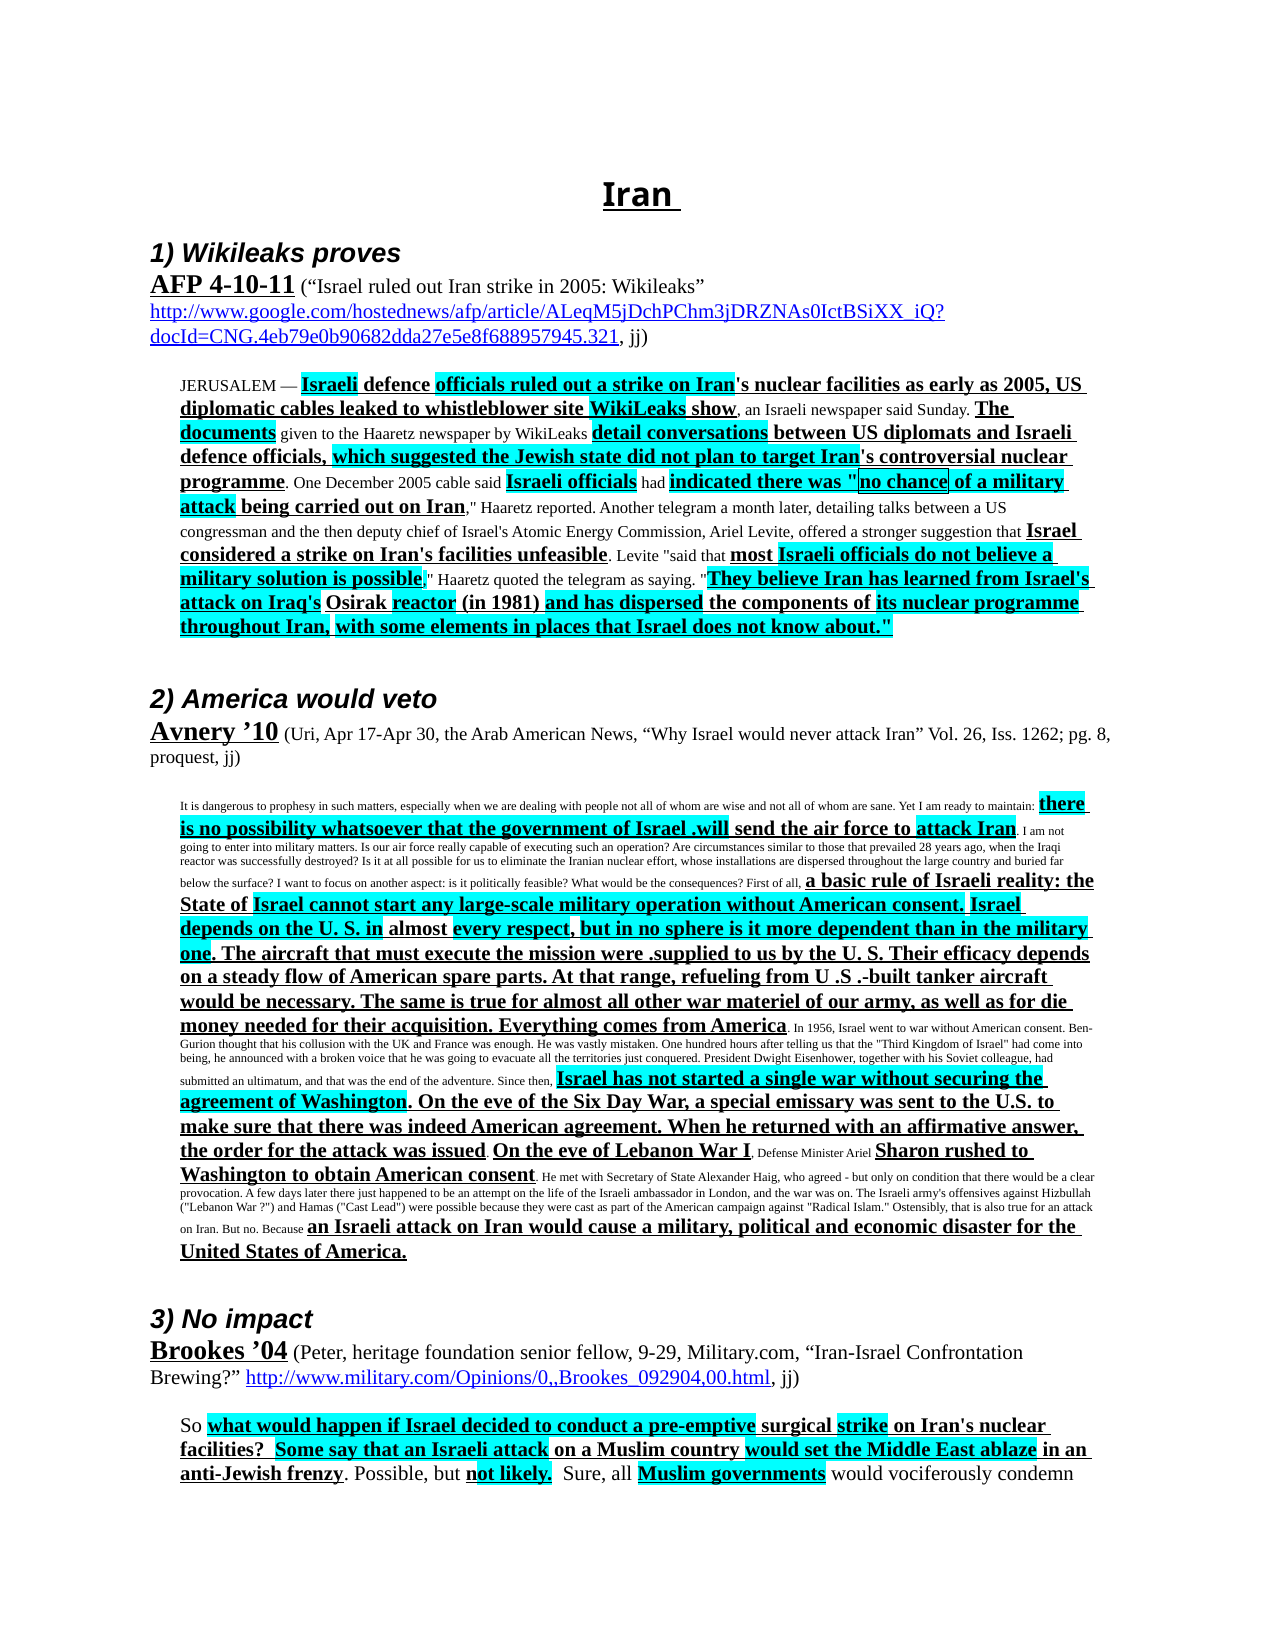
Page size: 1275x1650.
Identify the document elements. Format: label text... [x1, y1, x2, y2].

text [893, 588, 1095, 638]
text JERUSALEM — Israeli defence officials ruled out a strike on Iran's nuclear facilities as early as 2005, US diplomatic cables leaked to whistleblower site WikiLeaks show, an Israeli newspaper said Sunday. The documents given to the Haaretz newspaper by WikiLeaks detail conversations between US diplomats and Israeli defence officials, which suggested the Jewish state did not plan to target Iran's controversial nuclear programme. One December 2005 cable said Israeli officials had indicated there was "no chance of a military attack being carried out on Iran," Haaretz reported. Another telegram a month later, detailing talks between a US congressman and the then deputy chief of Israel's Atomic Energy Commission, Ariel Levite, offered a stronger suggestion that Israel considered a strike on Iran's facilities unfeasible. Levite "said that most Israeli officials do not believe a military solution is possible," Haaretz quoted the telegram as saying. "They believe Iran has learned from Israel's attack on Iraq's Osirak reactor (in 1981) and has dispersed the components of its nuclear programme throughout Iran, with some elements in places that Israel does not know about." [180, 372, 1095, 611]
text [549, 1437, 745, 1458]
text AFP 4-10-11 (“Israel ruled out Iran strike in 2005: Wikileaks” http://www.google.com/hostednews/afp/article/ALeqM5jDchPChm3jDRZNAs0IctBSiXX_iQ?docId=CNG.4eb79e0b90682dda27e5e8f688957945.321, jj) [150, 268, 1095, 348]
text Brookes ’04 (Peter, heritage foundation senior fellow, 9-29, Military.com, “Iran-Israel Confrontation Brewing?” http://www.military.com/Opinions/0,,Brookes_092904,00.html, jj) [150, 1334, 1095, 1389]
subtitle 1) Wikileaks proves [150, 237, 1125, 268]
text Iran [150, 171, 1125, 216]
subtitle 3) No impact [150, 1303, 1125, 1334]
text It is dangerous to prophesy in such matters, especially when we are dealing with people not all of whom are wise and not all of whom are sane. Yet I am ready to maintain: there is no possibility whatsoever that the government of Israel .will send the air force to attack Iran. I am not going to enter into military matters. Is our air force really capable of executing such an operation? Are circumstances similar to those that prevailed 28 years ago, when the Iraqi reactor was successfully destroyed? Is it at all possible for us to eliminate the Iranian nuclear effort, whose installations are dispersed throughout the large country and buried far below the surface? I want to focus on another aspect: is it politically feasible? What would be the consequences? First of all, a basic rule of Israeli reality: the State of Israel cannot start any large-scale military operation without American consent. Israel depends on the U. S. in almost every respect, but in no sphere is it more dependent than in the military one. The aircraft that must execute the mission were .supplied to us by the U. S. Their efficacy depends on a steady flow of American spare parts. At that range, refueling from U .S .-built tanker aircraft would be necessary. The same is true for almost all other war materiel of our army, as well as for die money needed for their acquisition. Everything comes from America. In 1956, Israel went to war without American consent. Ben-Gurion thought that his collusion with the UK and France was enough. He was vastly mistaken. One hundred hours after telling us that the "Third Kingdom of Israel" had come into being, he announced with a broken voice that he was going to evacuate all the territories just conquered. President Dwight Eisenhower, together with his Soviet colleague, had submitted an ultimatum, and that was the end of the adventure. Since then, Israel has not started a single war without securing the agreement of Washington. On the eve of the Six Day War, a special emissary was sent to the U.S. to make sure that there was indeed American agreement. When he returned with an affirmative answer, the order for the attack was issued. On the eve of Lebanon War I, Defense Minister Ariel Sharon rushed to Washington to obtain American consent. He met with Secretary of State Alexander Haig, who agreed - but only on condition that there would be a clear provocation. A few days later there just happened to be an attempt on the life of the Israeli ambassador in London, and the war was on. The Israeli army's offensives against Hizbullah ("Lebanon War ?") and Hamas ("Cast Lead") were possible because they were cast as part of the American campaign against "Radical Islam." Ostensibly, that is also true for an attack on Iran. But no. Because an Israeli attack on Iran would cause a military, political and economic disaster for the United States of America. [180, 791, 1095, 1263]
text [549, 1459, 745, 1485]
text Avnery ’10 (Uri, Apr 17-Apr 30, the Arab American News, “Why Israel would never attack Iran” Vol. 26, Iss. 1262; pg. 8, proquest, jj) [150, 714, 1125, 767]
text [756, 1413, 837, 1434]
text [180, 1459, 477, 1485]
subtitle 2) America would veto [150, 683, 1125, 714]
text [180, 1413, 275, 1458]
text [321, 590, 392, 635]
